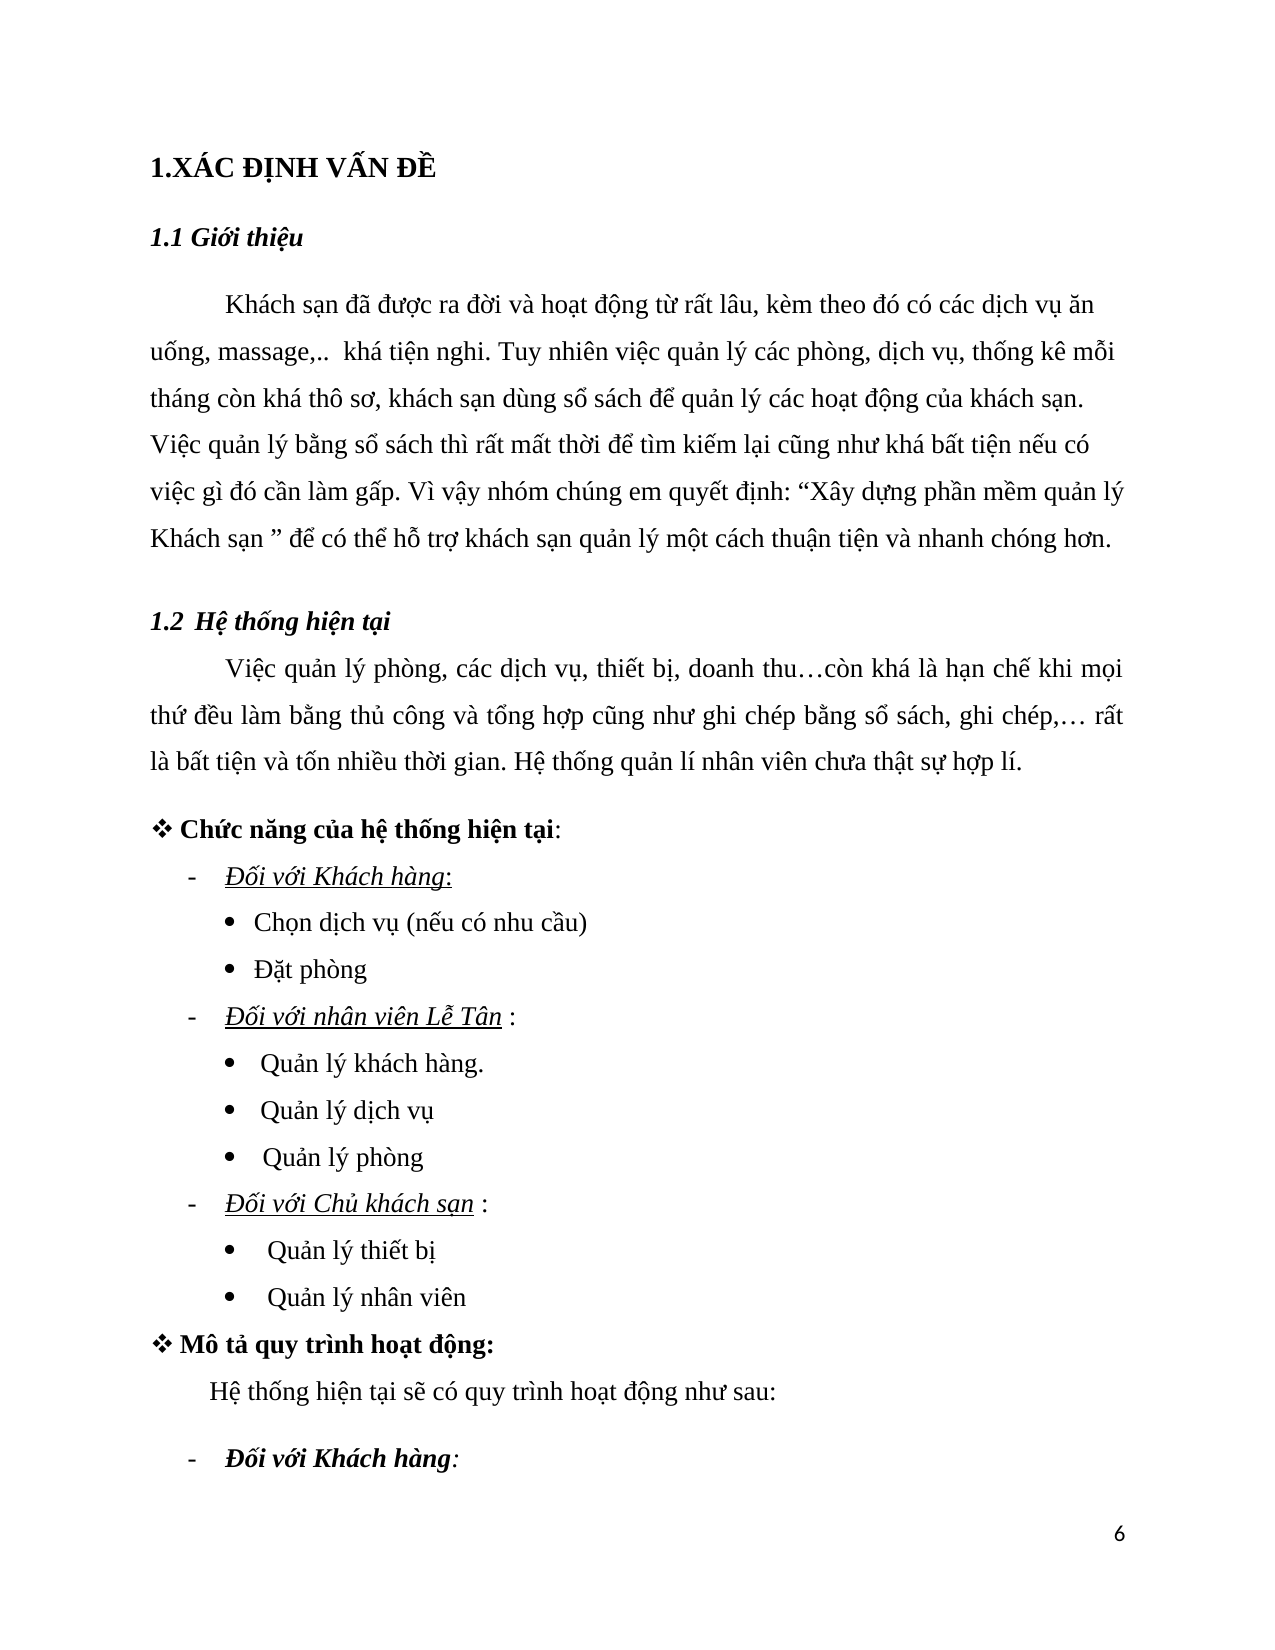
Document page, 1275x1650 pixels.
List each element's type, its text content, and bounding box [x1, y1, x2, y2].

list Đặt phòng [225, 953, 1125, 985]
text Hệ thống hiện tại sẽ có quy trình hoạt động như sau: [149, 1375, 1125, 1406]
text Việc quản lý phòng, các dịch vụ, thiết bị, doanh thu…còn khá là hạn chế khi mọi thứ đều làm bằng thủ công và tổng hợp cũng như ghi chép bằng sổ sách, ghi chép,… rất là bất tiện và tốn nhiều thời gian. Hệ thống quản lí nhân viên chưa thật sự hợp lí. [150, 652, 1125, 777]
text 1.XÁC ĐỊNH VẤN ĐỀ [150, 150, 1125, 183]
list Hệ thống hiện tại [150, 606, 1125, 637]
list Đối với Khách hàng: [187, 1442, 1125, 1473]
list Quản lý nhân viên [225, 1281, 1125, 1312]
subtitle Khách sạn đã được ra đời và hoạt động từ rất lâu, kèm theo đó có các dịch vụ ăn uống, massage,.. khá tiện nghi. Tuy nhiên việc quản lý các phòng, dịch vụ, thống kê mỗi tháng còn khá thô sơ, khách sạn dùng sổ sách để quản lý các hoạt động của khách sạn. Việc quản lý bằng sổ sách thì rất mất thời để tìm kiếm lại cũng như khá bất tiện nếu có việc gì đó cần làm gấp. Vì vậy nhóm chúng em quyết định: “Xây dựng phần mềm quản lý Khách sạn ” để có thể hỗ trợ khách sạn quản lý một cách thuận tiện và nhanh chóng hơn. [150, 289, 1125, 553]
text 1.1 Giới thiệu [150, 221, 1125, 252]
list Quản lý dịch vụ [225, 1094, 1125, 1125]
list Quản lý thiết bị [225, 1234, 1125, 1266]
list Đối với Chủ khách sạn : [187, 1188, 1125, 1219]
list Chọn dịch vụ (nếu có nhu cầu) [225, 907, 1125, 938]
list Mô tả quy trình hoạt động: [150, 1328, 1125, 1359]
list Chức năng của hệ thống hiện tại: [150, 813, 1125, 844]
list Quản lý phòng [225, 1141, 1125, 1172]
list Đối với Khách hàng: [187, 860, 1125, 891]
list Đối với nhân viên Lễ Tân : [187, 1000, 1125, 1031]
list Quản lý khách hàng. [225, 1047, 1125, 1078]
